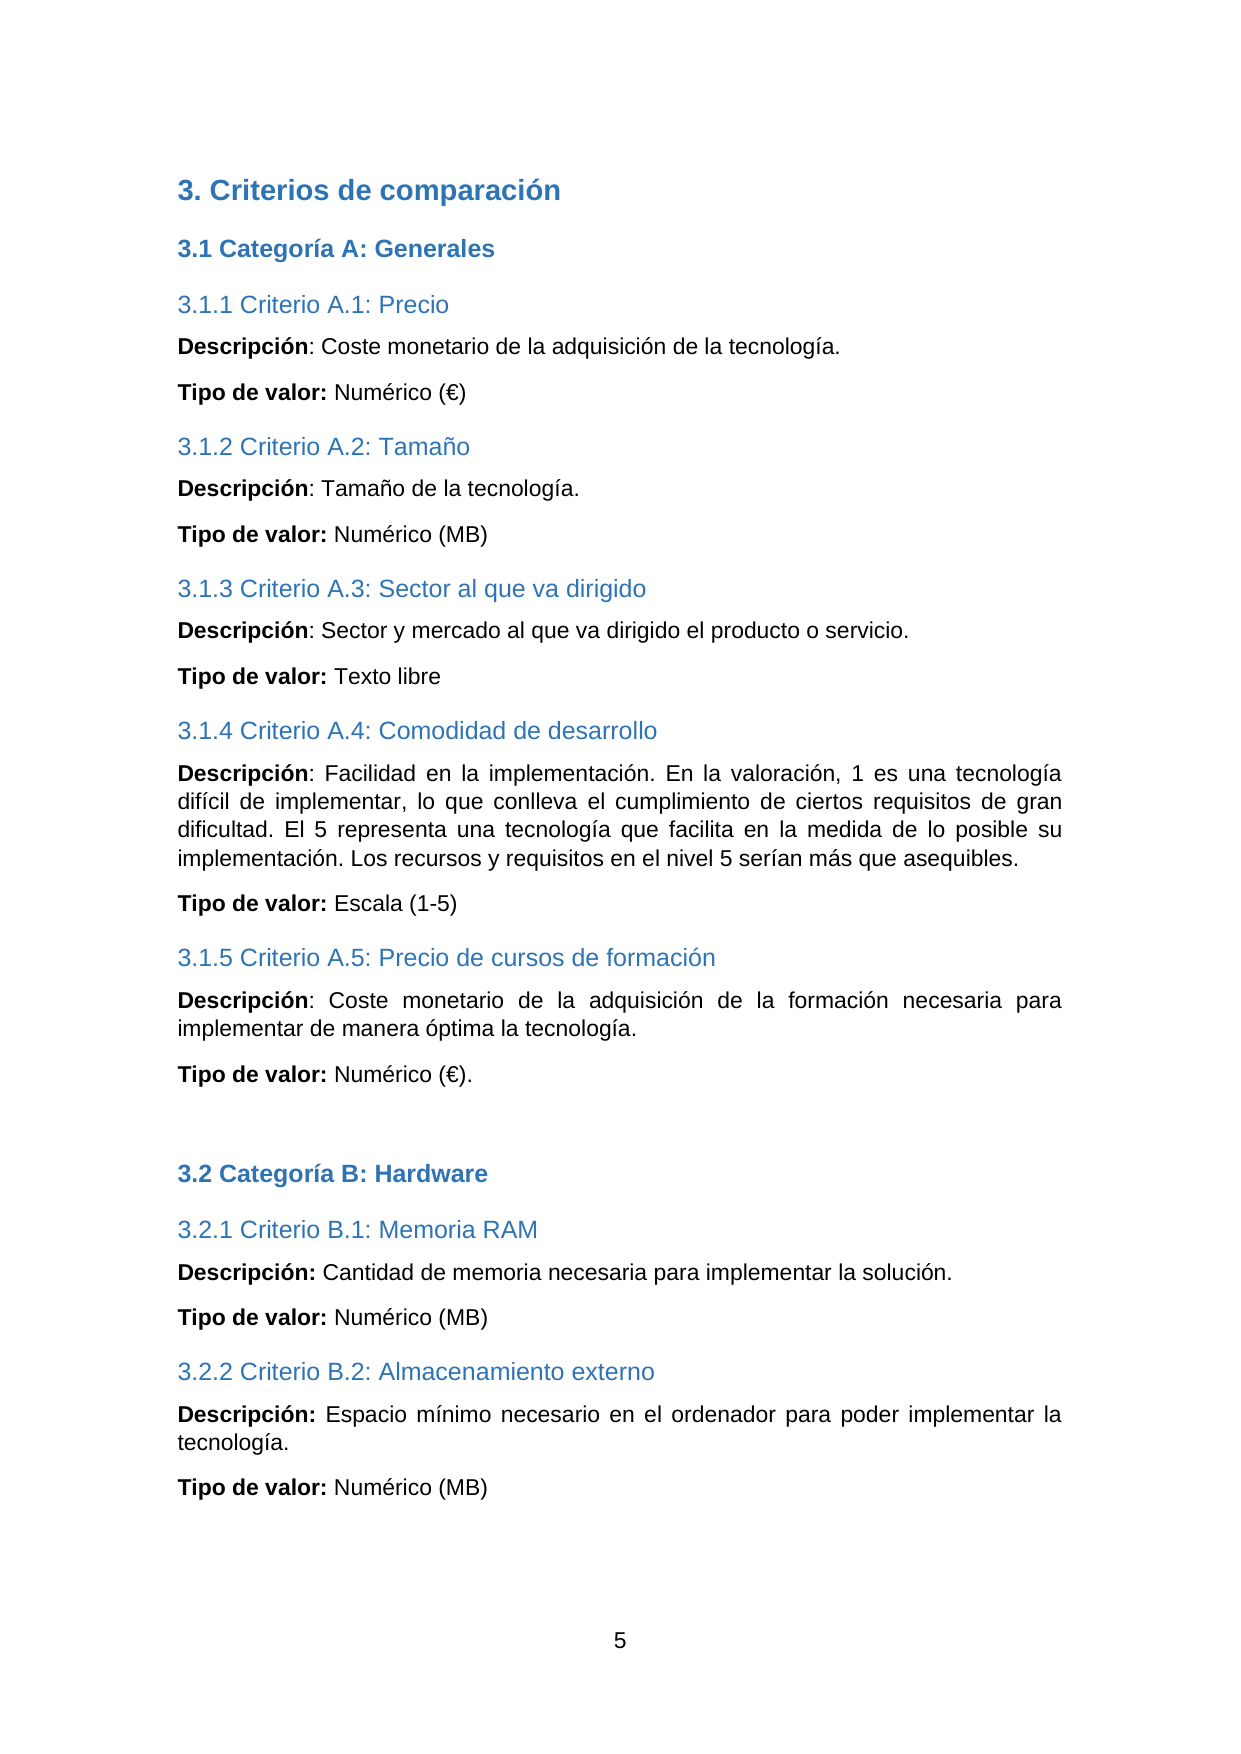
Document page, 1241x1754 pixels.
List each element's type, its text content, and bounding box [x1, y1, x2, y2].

text Tipo de valor: Numérico (MB) [177, 1304, 1063, 1330]
text Tipo de valor: Numérico (MB) [177, 1474, 1063, 1501]
text Descripción: Cantidad de memoria necesaria para implementar la solución. [177, 1259, 1063, 1285]
text Descripción: Tamaño de la tecnología. [177, 475, 1063, 502]
subtitle 3. Criterios de comparación [177, 173, 1063, 206]
text Tipo de valor: Numérico (€) [177, 378, 1063, 405]
subtitle 3.2 Categoría B: Hardware [177, 1159, 1063, 1188]
text Tipo de valor: Numérico (€). [177, 1061, 1063, 1087]
subtitle 3.1.3 Criterio A.3: Sector al que va dirigido [177, 574, 1063, 603]
text Tipo de valor: Texto libre [177, 663, 1063, 689]
text Descripción: Facilidad en la implementación. En la valoración, 1 es una tecnología difícil de implementar, lo que conlleva el cumplimiento de ciertos requisitos de gran dificultad. El 5 representa una tecnología que facilita en la medida de lo posible su implementación. Los recursos y requisitos en el nivel 5 serían más que asequibles. [177, 759, 1063, 871]
subtitle 3.1 Categoría A: Generales [177, 234, 1063, 262]
text Descripción: Espacio mínimo necesario en el ordenador para poder implementar la tecnología. [177, 1401, 1063, 1456]
subtitle 3.2.2 Criterio B.2: Almacenamiento externo [177, 1357, 1063, 1386]
subtitle 3.1.2 Criterio A.2: Tamaño [177, 432, 1063, 461]
text Tipo de valor: Escala (1-5) [177, 890, 1063, 916]
subtitle 3.2.1 Criterio B.1: Memoria RAM [177, 1215, 1063, 1244]
text Descripción: Sector y mercado al que va dirigido el producto o servicio. [177, 617, 1063, 644]
subtitle 3.1.1 Criterio A.1: Precio [177, 290, 1063, 318]
text Descripción: Coste monetario de la adquisición de la formación necesaria para implementar de manera óptima la tecnología. [177, 987, 1063, 1042]
subtitle 3.1.5 Criterio A.5: Precio de cursos de formación [177, 943, 1063, 972]
text Descripción: Coste monetario de la adquisición de la tecnología. [177, 333, 1063, 360]
text Tipo de valor: Numérico (MB) [177, 521, 1063, 547]
subtitle 3.1.4 Criterio A.4: Comodidad de desarrollo [177, 716, 1063, 745]
